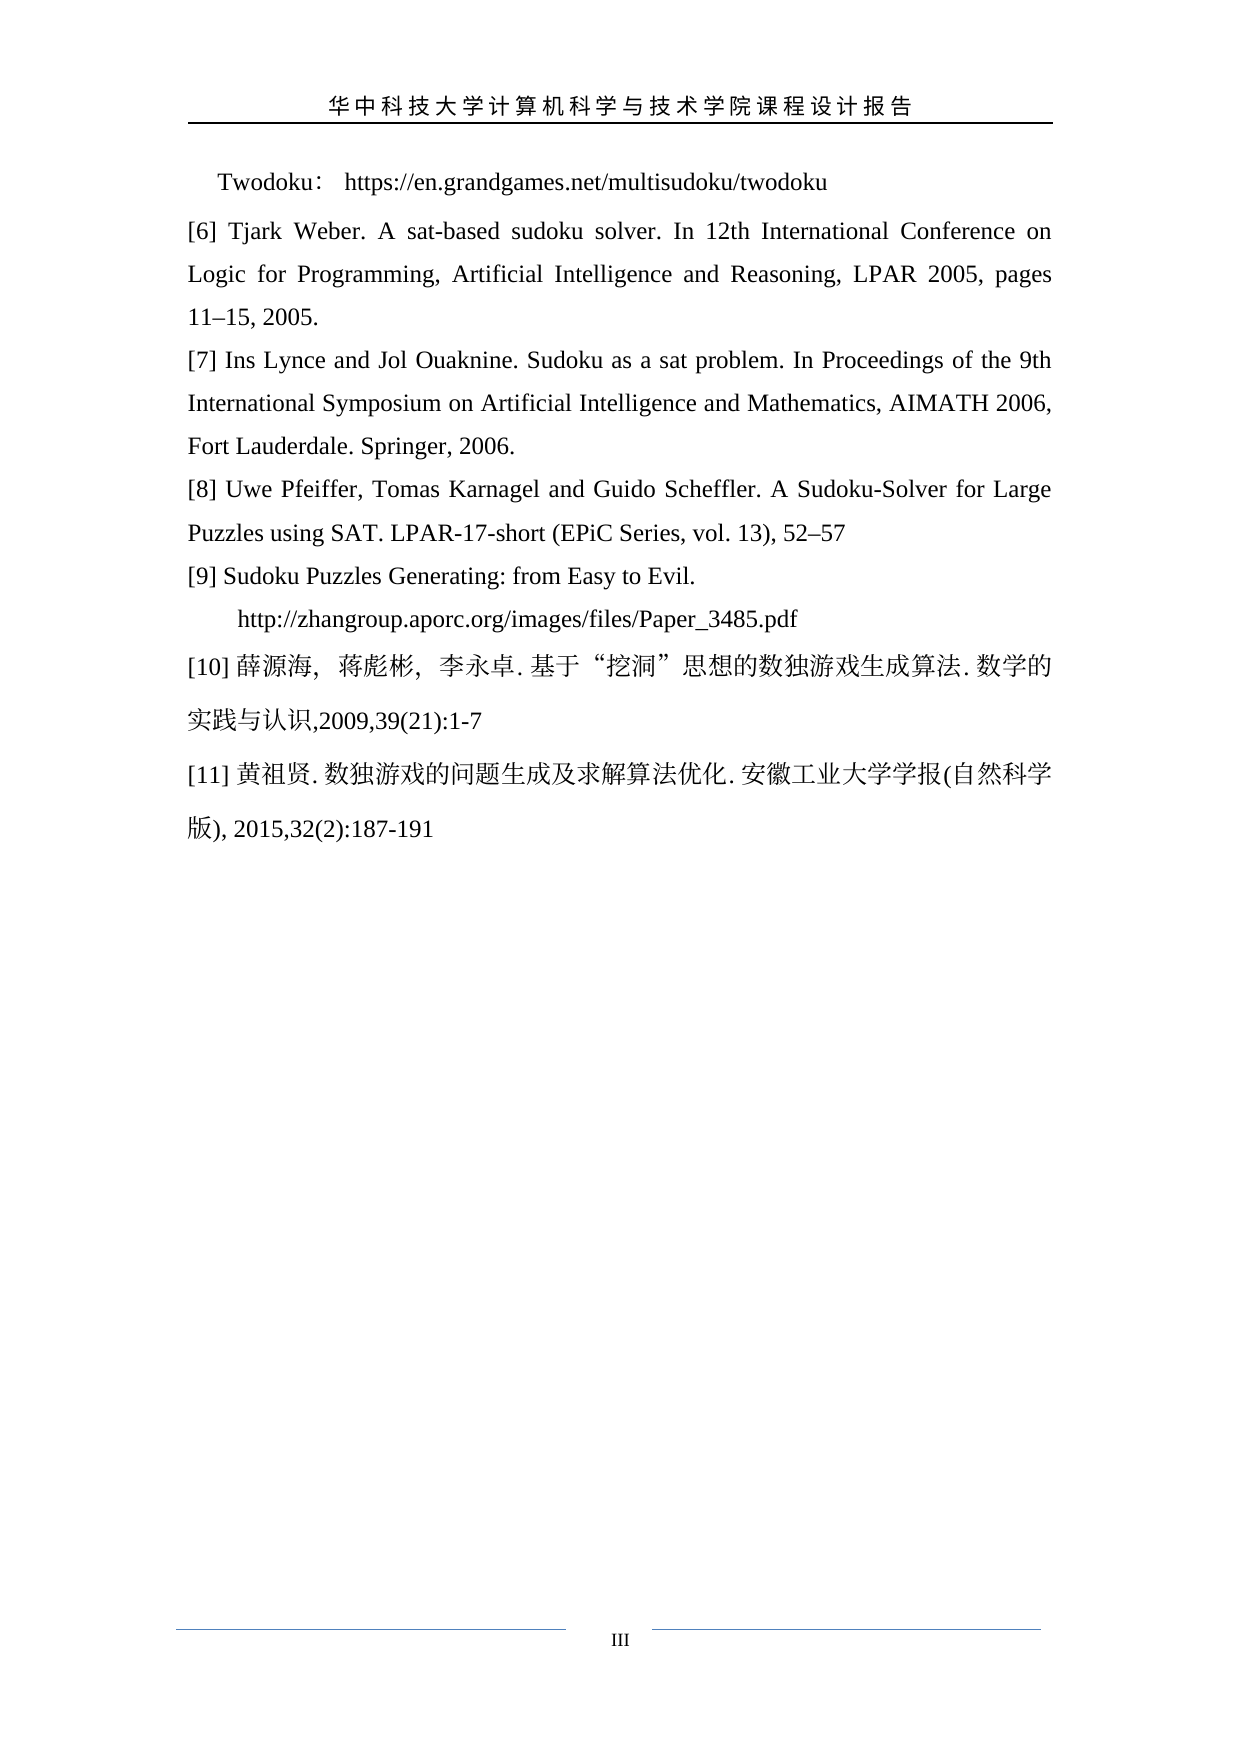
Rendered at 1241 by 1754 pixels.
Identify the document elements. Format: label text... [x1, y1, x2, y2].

text [9] Sudoku Puzzles Generating: from Easy to Evil. [187, 561, 1053, 589]
text Twodoku： https://en.grandgames.net/multisudoku/twodoku [187, 162, 1053, 198]
text [7] Ins Lynce and Jol Ouaknine. Sudoku as a sat problem. In Proceedings of the 9th International Symposium on Artificial Intelligence and Mathematics, AIMATH 2006, Fort Lauderdale. Springer, 2006. [187, 345, 1053, 460]
text [6] Tjark Weber. A sat-based sudoku solver. In 12th International Conference on Logic for Programming, Artificial Intelligence and Reasoning, LPAR 2005, pages 11–15, 2005. [187, 216, 1053, 331]
text [10] 薛源海，蒋彪彬，李永卓. 基于“挖洞”思想的数独游戏生成算法. 数学的实践与认识,2009,39(21):1-7 [187, 647, 1053, 737]
text [11] 黄祖贤. 数独游戏的问题生成及求解算法优化. 安徽工业大学学报(自然科学版), 2015,32(2):187-191 [187, 755, 1053, 844]
text http://zhangroup.aporc.org/images/files/Paper_3485.pdf [187, 604, 1053, 633]
text [8] Uwe Pfeiffer, Tomas Karnagel and Guido Scheffler. A Sudoku-Solver for Large Puzzles using SAT. LPAR-17-short (EPiC Series, vol. 13), 52–57 [187, 474, 1053, 546]
